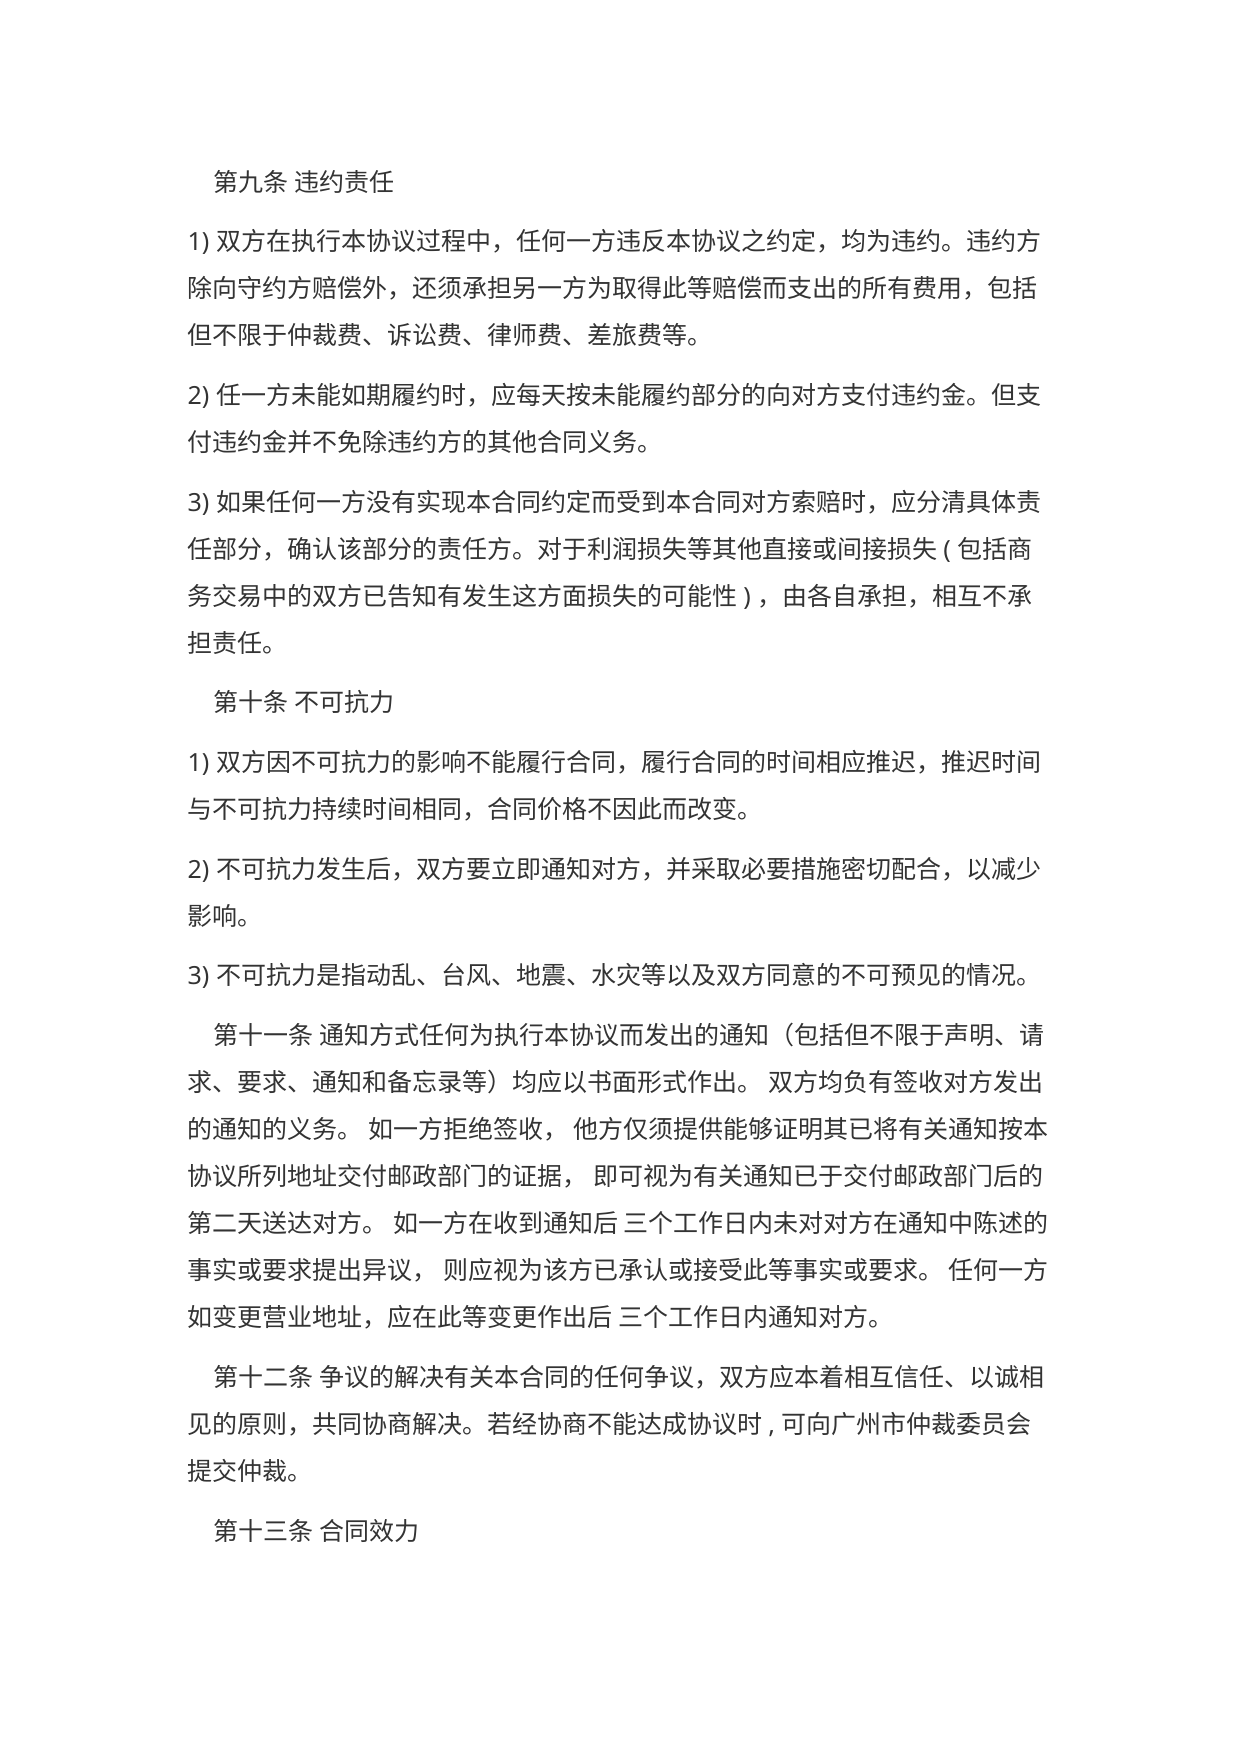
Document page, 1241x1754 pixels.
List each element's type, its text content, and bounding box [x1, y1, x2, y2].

text 第十二条 争议的解决有关本合同的任何争议，双方应本着相互信任、以诚相见的原则，共同协商解决。若经协商不能达成协议时 , 可向广州市仲裁委员会提交仲裁。 [187, 1357, 1053, 1488]
text 第十一条 通知方式任何为执行本协议而发出的通知（包括但不限于声明、请求、要求、通知和备忘录等）均应以书面形式作出。 双方均负有签收对方发出的通知的义务。 如一方拒绝签收， 他方仅须提供能够证明其已将有关通知按本协议所列地址交付邮政部门的证据， 即可视为有关通知已于交付邮政部门后的第二天送达对方。 如一方在收到通知后 三个工作日内未对对方在通知中陈述的事实或要求提出异议， 则应视为该方已承认或接受此等事实或要求。 任何一方如变更营业地址，应在此等变更作出后 三个工作日内通知对方。 [187, 1015, 1053, 1334]
text 2) 不可抗力发生后，双方要立即通知对方，并采取必要措施密切配合，以减少影响。 [187, 849, 1053, 932]
text 1) 双方因不可抗力的影响不能履行合同，履行合同的时间相应推迟，推迟时间与不可抗力持续时间相同，合同价格不因此而改变。 [187, 742, 1053, 826]
text 3) 不可抗力是指动乱、台风、地震、水灾等以及双方同意的不可预见的情况。 [187, 956, 1053, 992]
text 第十条 不可抗力 [187, 683, 1053, 719]
text 1) 双方在执行本协议过程中，任何一方违反本协议之约定，均为违约。违约方除向守约方赔偿外，还须承担另一方为取得此等赔偿而支出的所有费用，包括但不限于仲裁费、诉讼费、律师费、差旅费等。 [187, 222, 1053, 352]
text 3) 如果任何一方没有实现本合同约定而受到本合同对方索赔时，应分清具体责任部分，确认该部分的责任方。对于利润损失等其他直接或间接损失 ( 包括商务交易中的双方已告知有发生这方面损失的可能性 ) ，由各自承担，相互不承担责任。 [187, 482, 1053, 659]
text 第九条 违约责任 [187, 162, 1053, 198]
text 第十三条 合同效力 [187, 1511, 1053, 1547]
text 2) 任一方未能如期履约时，应每天按未能履约部分的向对方支付违约金。但支付违约金并不免除违约方的其他合同义务。 [187, 375, 1053, 459]
